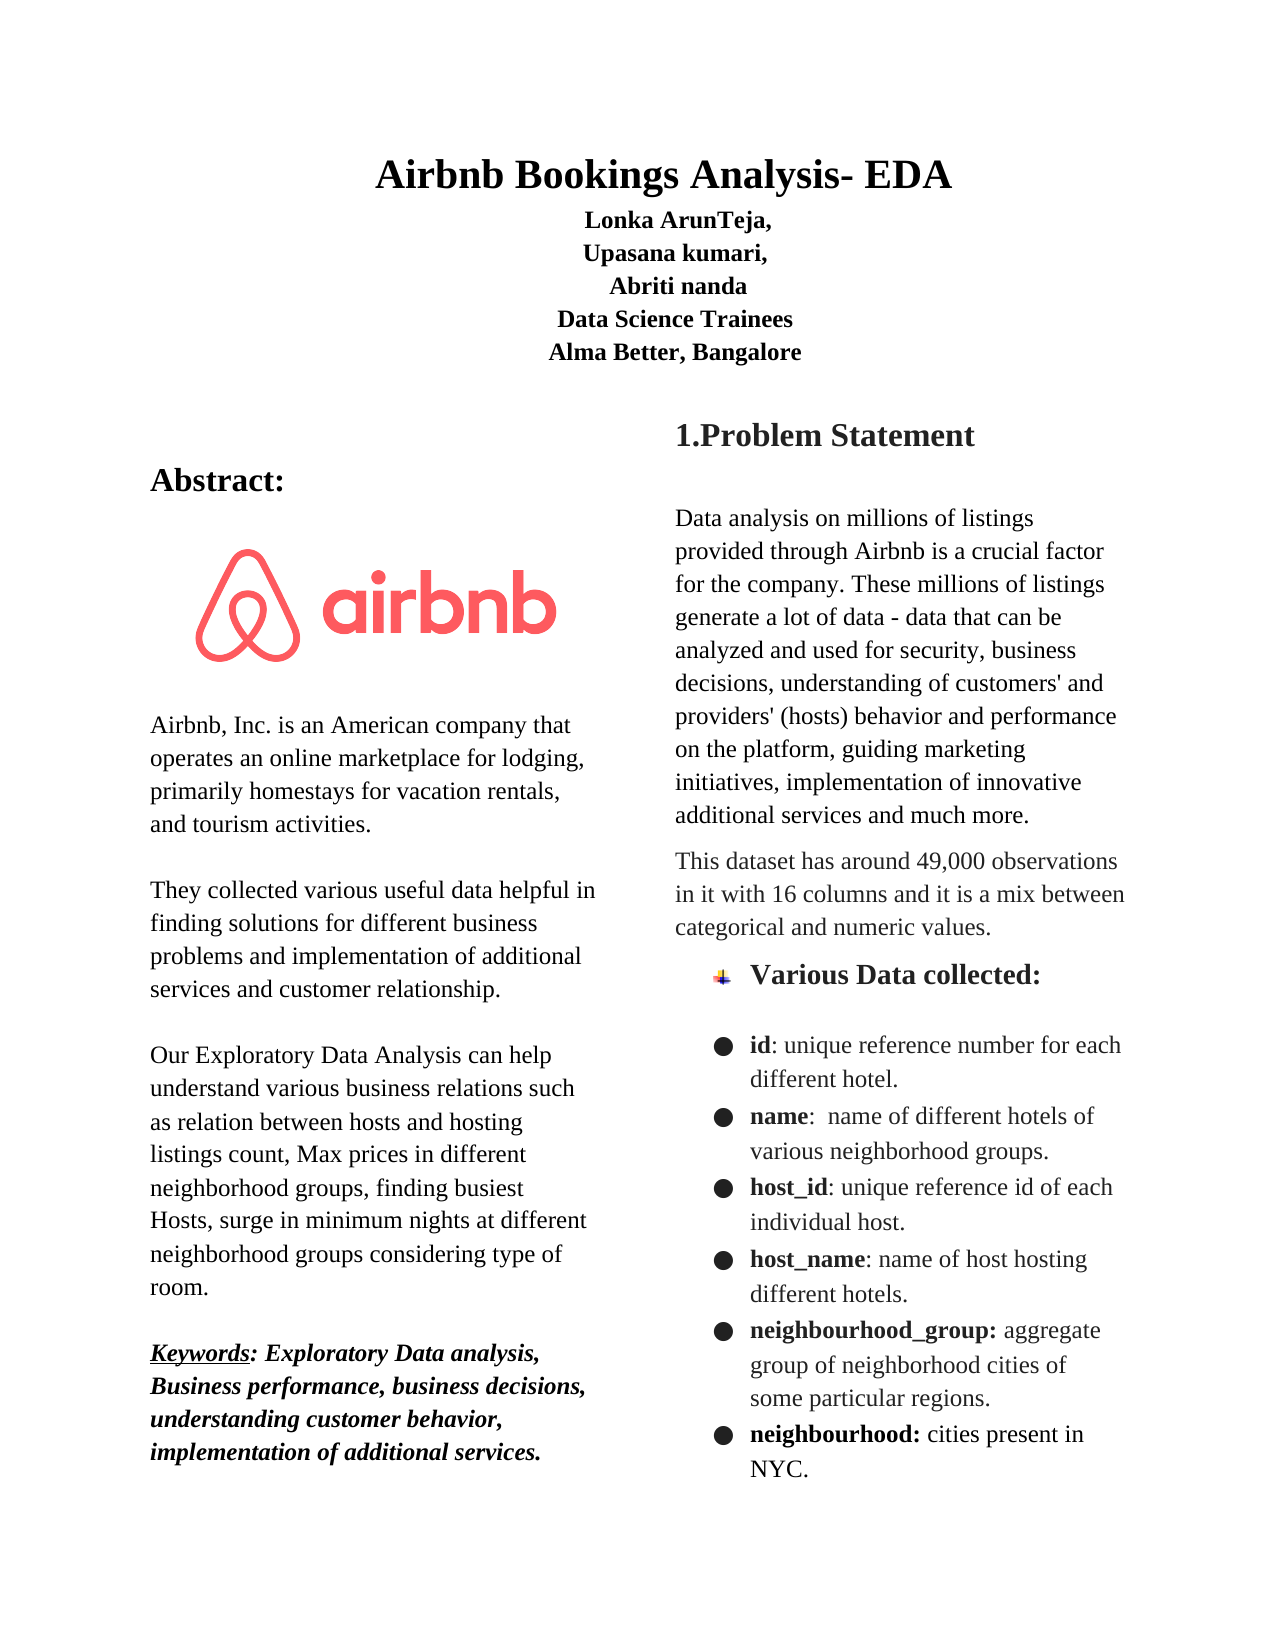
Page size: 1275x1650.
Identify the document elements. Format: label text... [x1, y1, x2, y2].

list host_id: unique reference id of each individual host. [712, 1169, 1125, 1236]
text Keywords: Exploratory Data analysis, Business performance, business decisions, understanding customer behavior, implementation of additional services. [150, 1338, 600, 1466]
picture [713, 968, 731, 985]
text This dataset has around 49,000 observations in it with 16 columns and it is a mix between categorical and numeric values. [675, 846, 1125, 941]
text Airbnb Bookings Analysis- EDA [150, 150, 1125, 198]
text Hosts, surge in minimum nights at different neighborhood groups considering type of room. [150, 1206, 600, 1300]
list neighbourhood: cities present in NYC. [712, 1416, 1125, 1483]
list host_name: name of host hosting different hotels. [712, 1240, 1125, 1307]
text Airbnb, Inc. is an American company that operates an online marketplace for lodging, primarily homestays for vacation rentals, and tourism activities. [150, 710, 600, 838]
text Alma Better, Bangalore [150, 337, 1125, 366]
text Abstract: [150, 460, 600, 498]
list name: name of different hotels of various neighborhood groups. [712, 1098, 1125, 1165]
text Lonka ArunTeja, [150, 205, 1125, 234]
text Data Science Trainees [150, 304, 1125, 333]
text 1.Problem Statement [675, 416, 1125, 454]
picture [150, 504, 600, 707]
text Our Exploratory Data Analysis can help understand various business relations such as relation between hosts and hosting listings count, Max prices in different neighborhood groups, finding busiest [150, 1041, 600, 1201]
text Data analysis on millions of listings provided through Airbnb is a crucial factor for the company. These millions of listings generate a lot of data - data that can be analyzed and used for security, business decisions, understanding of customers' and providers' (hosts) behavior and performance on the platform, guiding marketing initiatives, implementation of innovative additional services and much more. [675, 503, 1125, 829]
list Various Data collected: [712, 957, 1125, 991]
list neighbourhood_group: aggregate group of neighborhood cities of some particular regions. [712, 1312, 1125, 1412]
text Abriti nanda [150, 271, 1125, 300]
list id: unique reference number for each different hotel. [712, 1026, 1125, 1093]
text They collected various useful data helpful in finding solutions for different business problems and implementation of additional services and customer relationship. [150, 875, 600, 1003]
text Upasana kumari, [150, 238, 1125, 267]
